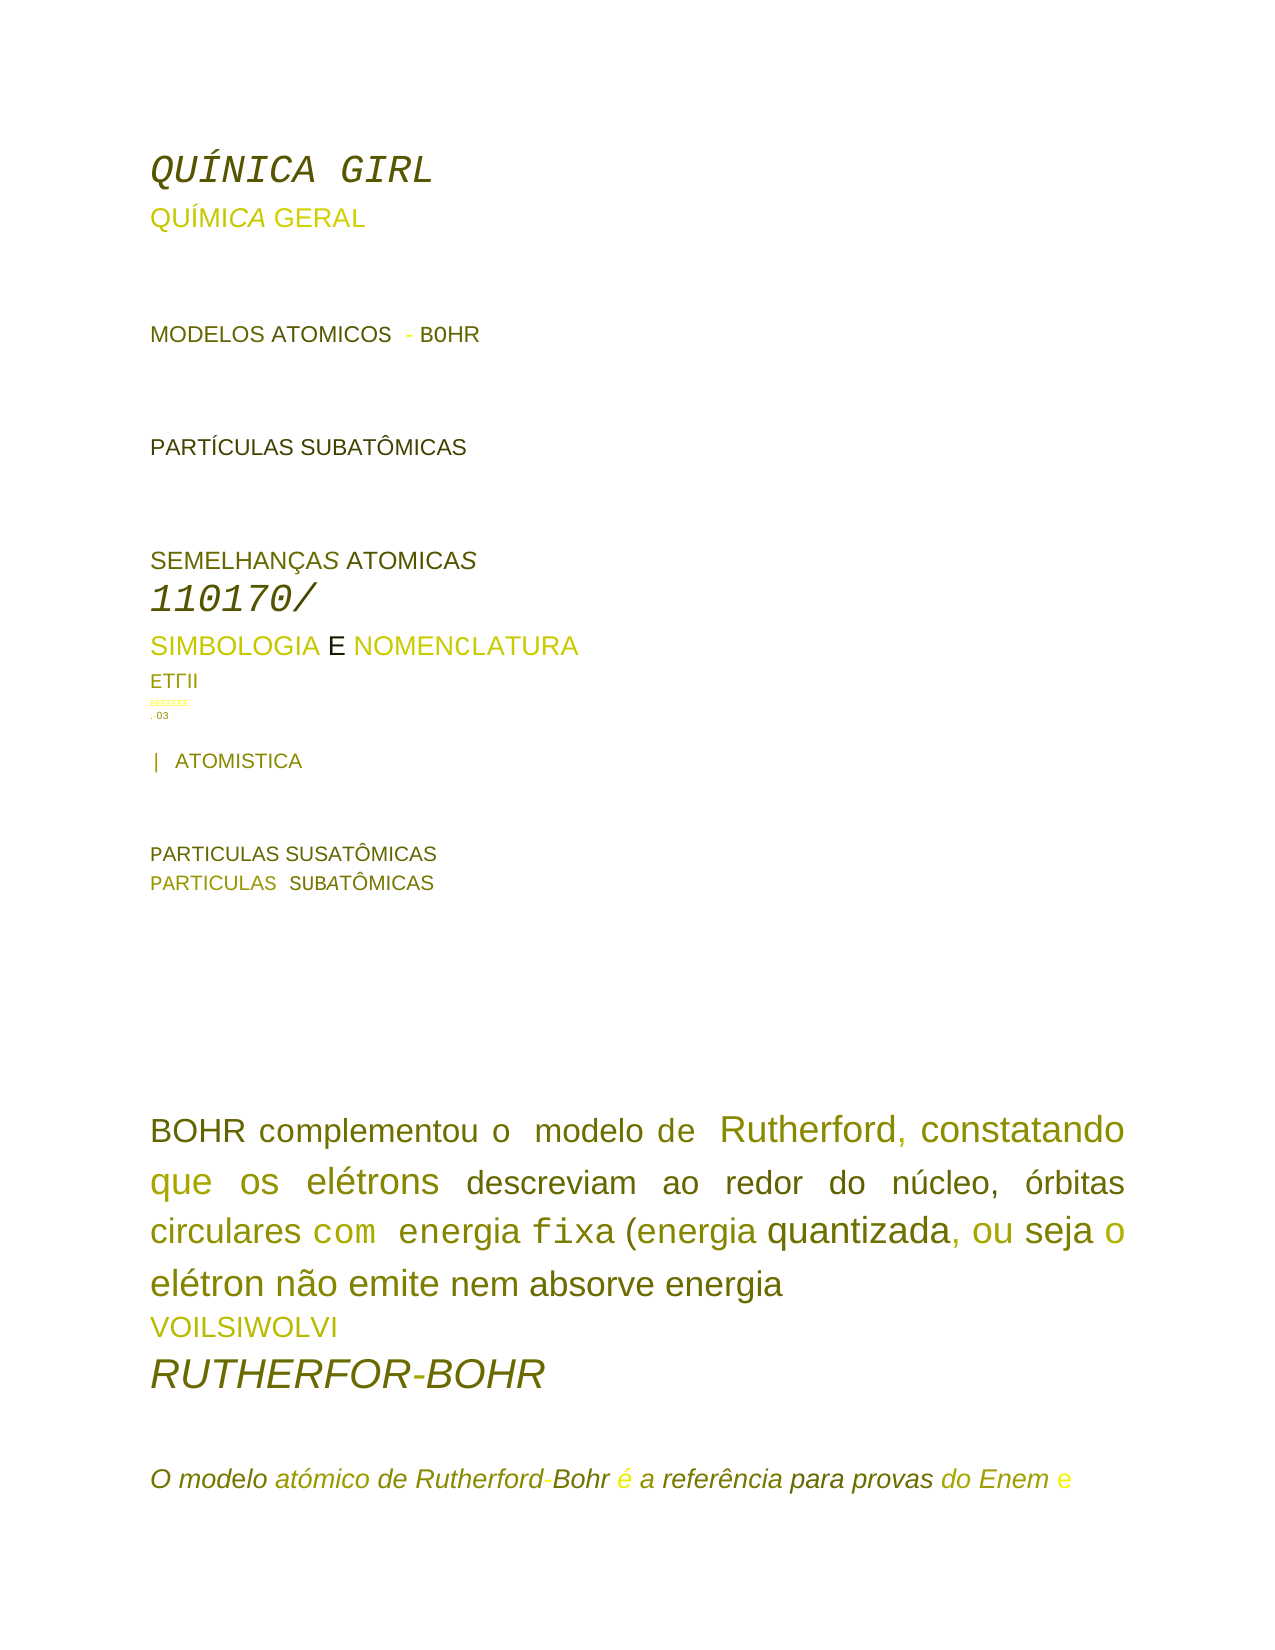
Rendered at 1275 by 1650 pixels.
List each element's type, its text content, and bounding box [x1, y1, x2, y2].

text PARTICULAS SUBATÔMICAS [150, 871, 1125, 897]
text RUTHERFOR-BOHR [150, 1349, 1125, 1397]
text QUÍNICA GIRL [150, 150, 1125, 195]
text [150, 1463, 1125, 1494]
text QUÍMICA GERAL [150, 202, 1125, 235]
text .-03 [150, 710, 1125, 723]
text 110170/ [150, 579, 1125, 623]
text SEMELHANÇAS ATOMICAS [150, 546, 1125, 574]
text PARTICULAS SUSATÔMICAS [150, 842, 1125, 867]
text ΕΤΓΙΙ [150, 669, 1125, 694]
text VOILSIWOLVI [150, 1310, 1125, 1344]
text | ATOMISTICA [150, 748, 1125, 774]
text SIMBOLOGIA E NOMENCLATURA [150, 630, 1125, 664]
text MODELOS ATOMICOS - BOHR [150, 321, 1125, 349]
text PARTÍCULAS SUBATÔMICAS [150, 434, 1125, 460]
text BOHR complementou o modelo de Rutherford, constatando que os elétrons descreviam ao redor do núcleo, órbitas circulares com energia fixa (energia quantizada, ou seja o elétron não emite nem absorve energia [150, 1107, 1125, 1304]
